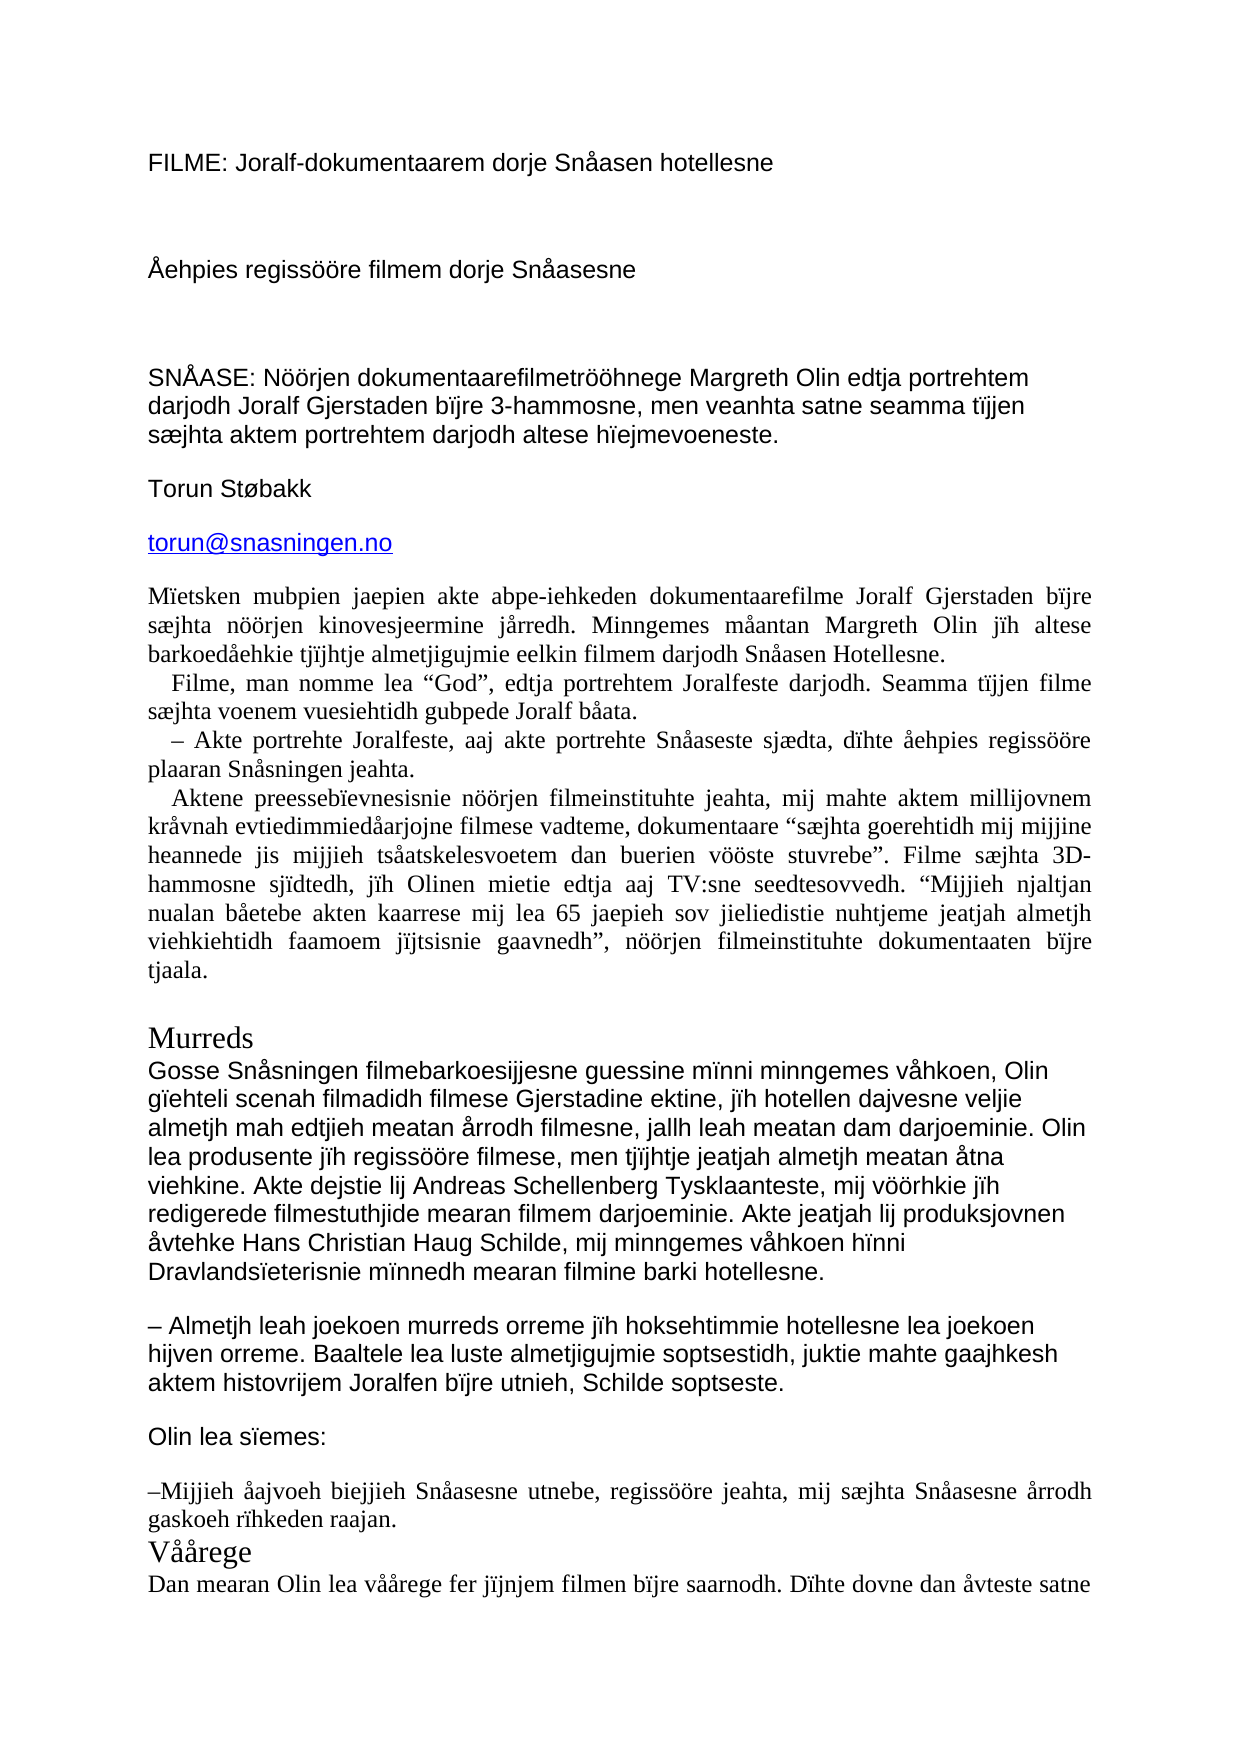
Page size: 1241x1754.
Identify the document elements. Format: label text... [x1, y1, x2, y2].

text – Almetjh leah joekoen murreds orreme jïh hoksehtimmie hotellesne lea joekoen hijven orreme. Baaltele lea luste almetjigujmie soptsestidh, juktie mahte gaajhkesh aktem histovrijem Joralfen bïjre utnieh, Schilde soptseste. [148, 1311, 1093, 1397]
text Murreds [148, 1020, 1093, 1056]
text SNÅASE: Nöörjen dokumentaarefilmetrööhnege Margreth Olin edtja portrehtem darjodh Joralf Gjerstaden bïjre 3-hammosne, men veanhta satne seamma tïjjen sæjhta aktem portrehtem darjodh altese hïejmevoeneste. [148, 363, 1093, 449]
text FILME: Joralf-dokumentaarem dorje Snåasen hotellesne [148, 148, 1093, 176]
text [148, 1569, 1093, 1598]
text –Mijjieh åajvoeh biejjieh Snåasesne utnebe, regissööre jeahta, mij sæjhta Snåasesne årrodh gaskoeh rïhkeden raajan. [148, 1476, 1093, 1533]
text Åehpies regissööre filmem dorje Snåasesne [148, 255, 1093, 284]
text Olin lea sïemes: [148, 1422, 1093, 1451]
text torun@snasningen.no [148, 528, 1093, 556]
text – Akte portrehte Joralfeste, aaj akte portrehte Snåaseste sjædta, dïhte åehpies regissööre plaaran Snåsningen jeahta. [148, 725, 1093, 783]
text Våårege [148, 1533, 1093, 1569]
text Mïetsken mubpien jaepien akte abpe-iehkeden dokumentaarefilme Joralf Gjerstaden bïjre sæjhta nöörjen kinovesjeermine jårredh. Minngemes måantan Margreth Olin jïh altese barkoedåehkie tjïjhtje almetjigujmie eelkin filmem darjodh Snåasen Hotellesne. [148, 581, 1093, 668]
text Filme, man nomme lea “God”, edtja portrehtem Joralfeste darjodh. Seamma tïjjen filme sæjhta voenem vuesiehtidh gubpede Joralf båata. [148, 668, 1093, 725]
text Aktene preessebïevnesisnie nöörjen filmeinstituhte jeahta, mij mahte aktem millijovnem kråvnah evtiedimmiedåarjojne filmese vadteme, dokumentaare “sæjhta goerehtidh mij mijjine heannede jis mijjieh tsåatskelesvoetem dan buerien vööste stuvrebe”. Filme sæjhta 3D-hammosne sjïdtedh, jïh Olinen mietie edtja aaj TV:sne seedtesovvedh. “Mijjieh njaltjan nualan båetebe akten kaarrese mij lea 65 jaepieh sov jieliedistie nuhtjeme jeatjah almetjh viehkiehtidh faamoem jïjtsisnie gaavnedh”, nöörjen filmeinstituhte dokumentaaten bïjre tjaala. [148, 783, 1093, 984]
text Torun Støbakk [148, 474, 1093, 503]
text Gosse Snåsningen filmebarkoesijjesne guessine mïnni minngemes våhkoen, Olin gïehteli scenah filmadidh filmese Gjerstadine ektine, jïh hotellen dajvesne veljie almetjh mah edtjieh meatan årrodh filmesne, jallh leah meatan dam darjoeminie. Olin lea produsente jïh regissööre filmese, men tjïjhtje jeatjah almetjh meatan åtna viehkine. Akte dejstie lij Andreas Schellenberg Tysklaanteste, mij vöörhkie jïh redigerede filmestuthjide mearan filmem darjoeminie. Akte jeatjah lij produksjovnen åvtehke Hans Christian Haug Schilde, mij minngemes våhkoen hïnni Dravlandsïeterisnie mïnnedh mearan filmine barki hotellesne. [148, 1056, 1093, 1286]
